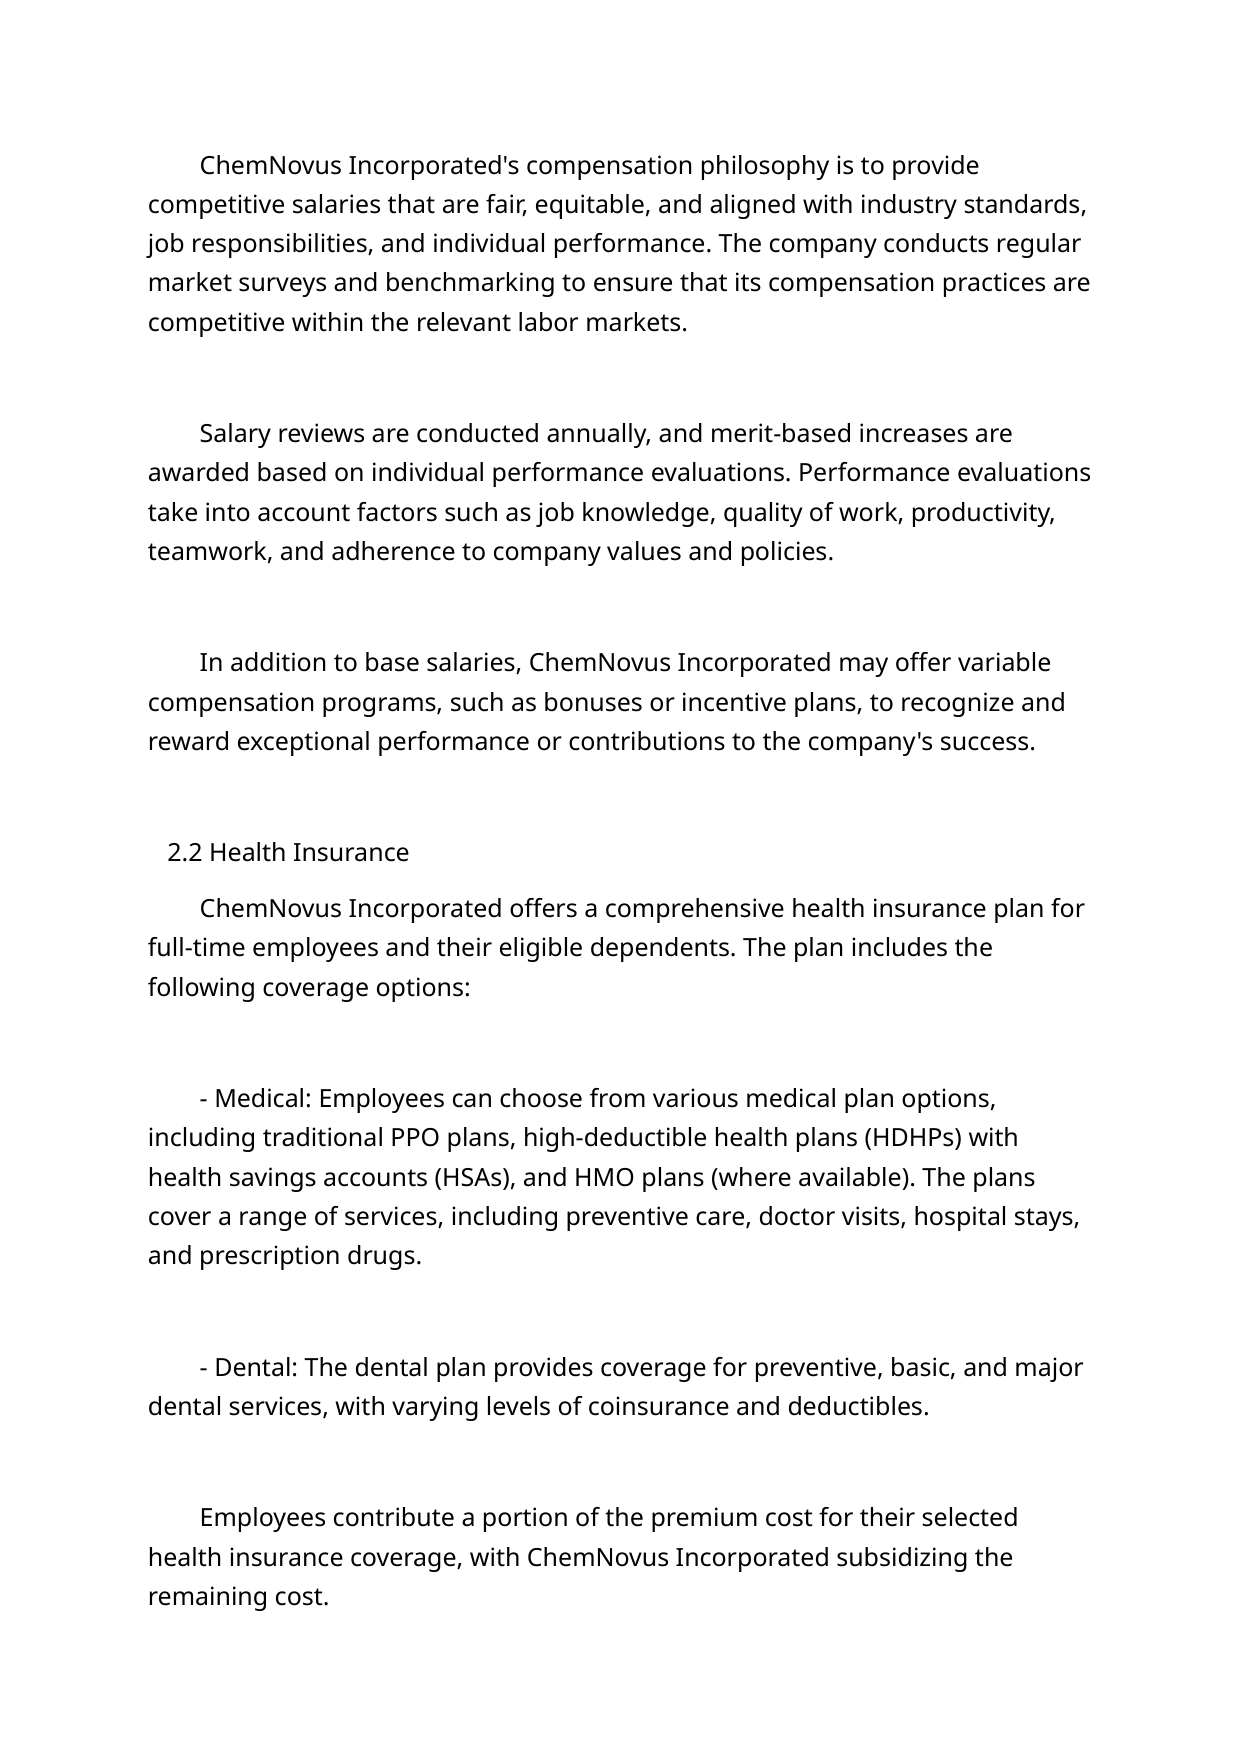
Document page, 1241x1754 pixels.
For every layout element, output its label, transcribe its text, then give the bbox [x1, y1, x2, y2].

text Salary reviews are conducted annually, and merit-based increases are awarded based on individual performance evaluations. Performance evaluations take into account factors such as job knowledge, quality of work, productivity, teamwork, and adherence to company values and policies. [148, 416, 1093, 567]
text Employees contribute a portion of the premium cost for their selected health insurance coverage, with ChemNovus Incorporated subsidizing the remaining cost. [148, 1500, 1093, 1612]
text 2.2 Health Insurance [148, 835, 1093, 869]
text In addition to base salaries, ChemNovus Incorporated may offer variable compensation programs, such as bonuses or incentive plans, to recognize and reward exceptional performance or contributions to the company's success. [148, 645, 1093, 757]
text ChemNovus Incorporated offers a comprehensive health insurance plan for full-time employees and their eligible dependents. The plan includes the following coverage options: [148, 891, 1093, 1003]
text ChemNovus Incorporated's compensation philosophy is to provide competitive salaries that are fair, equitable, and aligned with industry standards, job responsibilities, and individual performance. The company conducts regular market surveys and benchmarking to ensure that its compensation practices are competitive within the relevant labor markets. [148, 148, 1093, 338]
text - Medical: Employees can choose from various medical plan options, including traditional PPO plans, high-deductible health plans (HDHPs) with health savings accounts (HSAs), and HMO plans (where available). The plans cover a range of services, including preventive care, doctor visits, hospital stays, and prescription drugs. [148, 1081, 1093, 1272]
text - Dental: The dental plan provides coverage for preventive, basic, and major dental services, with varying levels of coinsurance and deductibles. [148, 1349, 1093, 1422]
